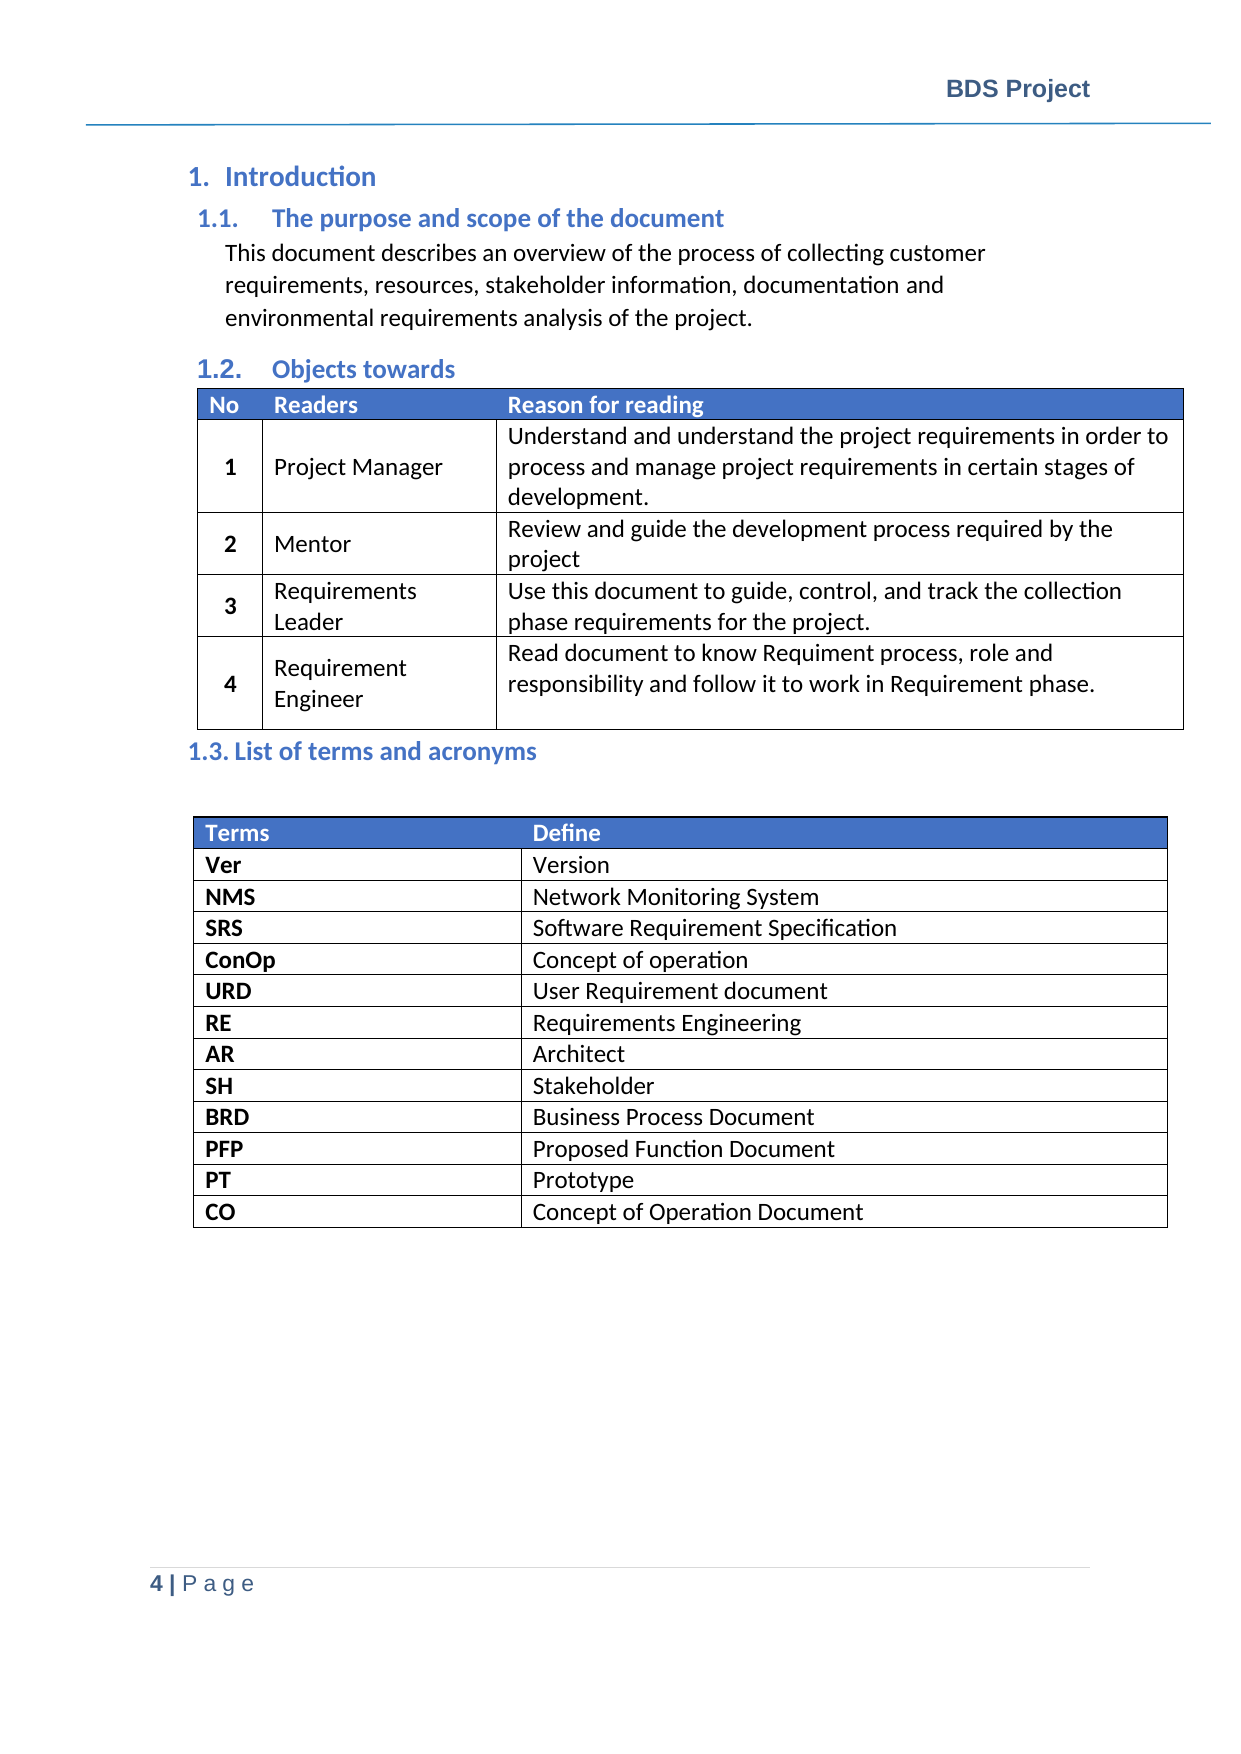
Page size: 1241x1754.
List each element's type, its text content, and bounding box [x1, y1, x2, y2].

table_cell URD [194, 975, 521, 1006]
table_cell SH [194, 1070, 521, 1101]
table_header Reason for reading [496, 389, 1183, 419]
table_header No [198, 389, 263, 419]
table_cell Proposed Function Document [522, 1133, 1167, 1164]
table_cell Ver [194, 849, 521, 879]
subtitle Objects towards [197, 352, 1090, 385]
table_cell Read document to know Requiment process, role and responsibility and follow it to work in Requirement phase. [497, 637, 1183, 729]
table_cell 2 [198, 513, 262, 574]
subtitle The purpose and scope of the document [197, 201, 1090, 234]
table_cell Review and guide the development process required by the project [497, 513, 1183, 574]
table_cell PFP [194, 1133, 521, 1164]
subtitle List of terms and acronyms [187, 734, 1090, 767]
table_cell RE [194, 1007, 521, 1037]
table_cell Requirements Leader [263, 575, 496, 636]
table_cell Mentor [263, 513, 496, 574]
table_cell Use this document to guide, control, and track the collection phase requirements for the project. [497, 575, 1183, 636]
table_cell Project Manager [263, 420, 496, 512]
table_cell Software Requirement Specification [522, 912, 1167, 943]
table_header Terms [194, 818, 521, 848]
table_cell Requirement Engineer [263, 637, 496, 729]
table_cell NMS [194, 881, 521, 911]
table_cell Concept of operation [522, 944, 1167, 974]
table_cell Requirements Engineering [522, 1007, 1167, 1037]
table_cell BRD [194, 1102, 521, 1132]
table_cell Version [522, 849, 1167, 879]
table_cell Prototype [522, 1165, 1167, 1195]
table_cell Understand and understand the project requirements in order to process and manage project requirements in certain stages of development. [497, 420, 1183, 512]
table_cell CO [194, 1196, 521, 1227]
table_cell 3 [198, 575, 262, 636]
table_cell User Requirement document [522, 975, 1167, 1006]
table_cell SRS [194, 912, 521, 943]
table_cell Architect [522, 1039, 1167, 1069]
table_cell 4 [198, 637, 262, 729]
table_cell ConOp [194, 944, 521, 974]
table_cell AR [194, 1039, 521, 1069]
table_cell Stakeholder [522, 1070, 1167, 1101]
table_header Readers [263, 389, 496, 419]
table_cell PT [194, 1165, 521, 1195]
table_cell Network Monitoring System [522, 881, 1167, 911]
table_cell Business Process Document [522, 1102, 1167, 1132]
table_header Define [521, 818, 1167, 848]
subtitle Introduction [187, 158, 1090, 194]
table_cell Concept of Operation Document [522, 1196, 1167, 1227]
table_cell 1 [198, 420, 262, 512]
text This document describes an overview of the process of collecting customer requirements, resources, stakeholder information, documentation and environmental requirements analysis of the project. [225, 237, 1090, 333]
